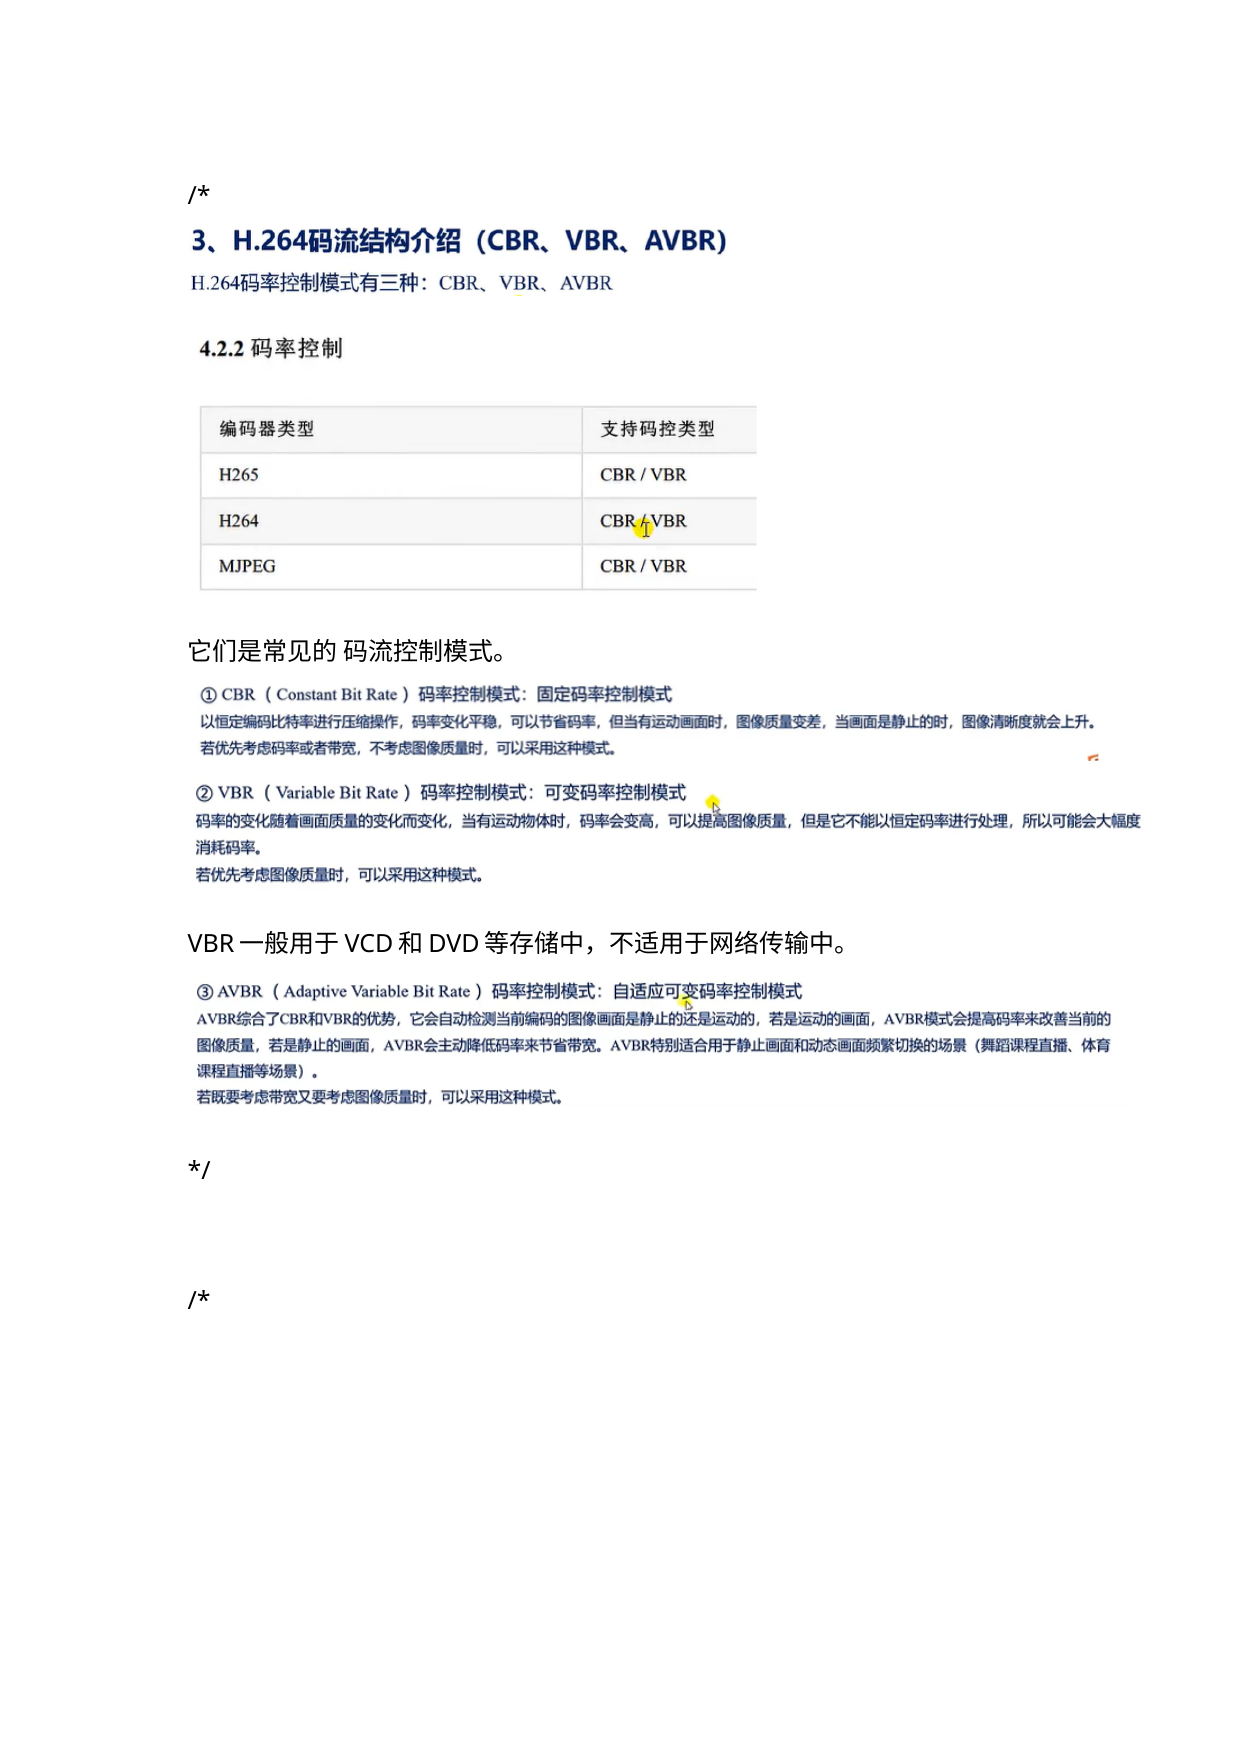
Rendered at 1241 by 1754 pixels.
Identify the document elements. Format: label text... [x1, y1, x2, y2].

text 它们是常见的 码流控制模式。 [187, 617, 1053, 682]
text */ [187, 1137, 1053, 1202]
text /* [187, 1267, 1053, 1332]
picture [187, 974, 1133, 1106]
picture [187, 324, 757, 605]
text /* [187, 162, 1053, 227]
picture [187, 779, 1164, 901]
picture [187, 227, 731, 296]
text VBR一般用于VCD和DVD等存储中，不适用于网络传输中。 [187, 909, 1053, 974]
picture [187, 682, 1099, 761]
